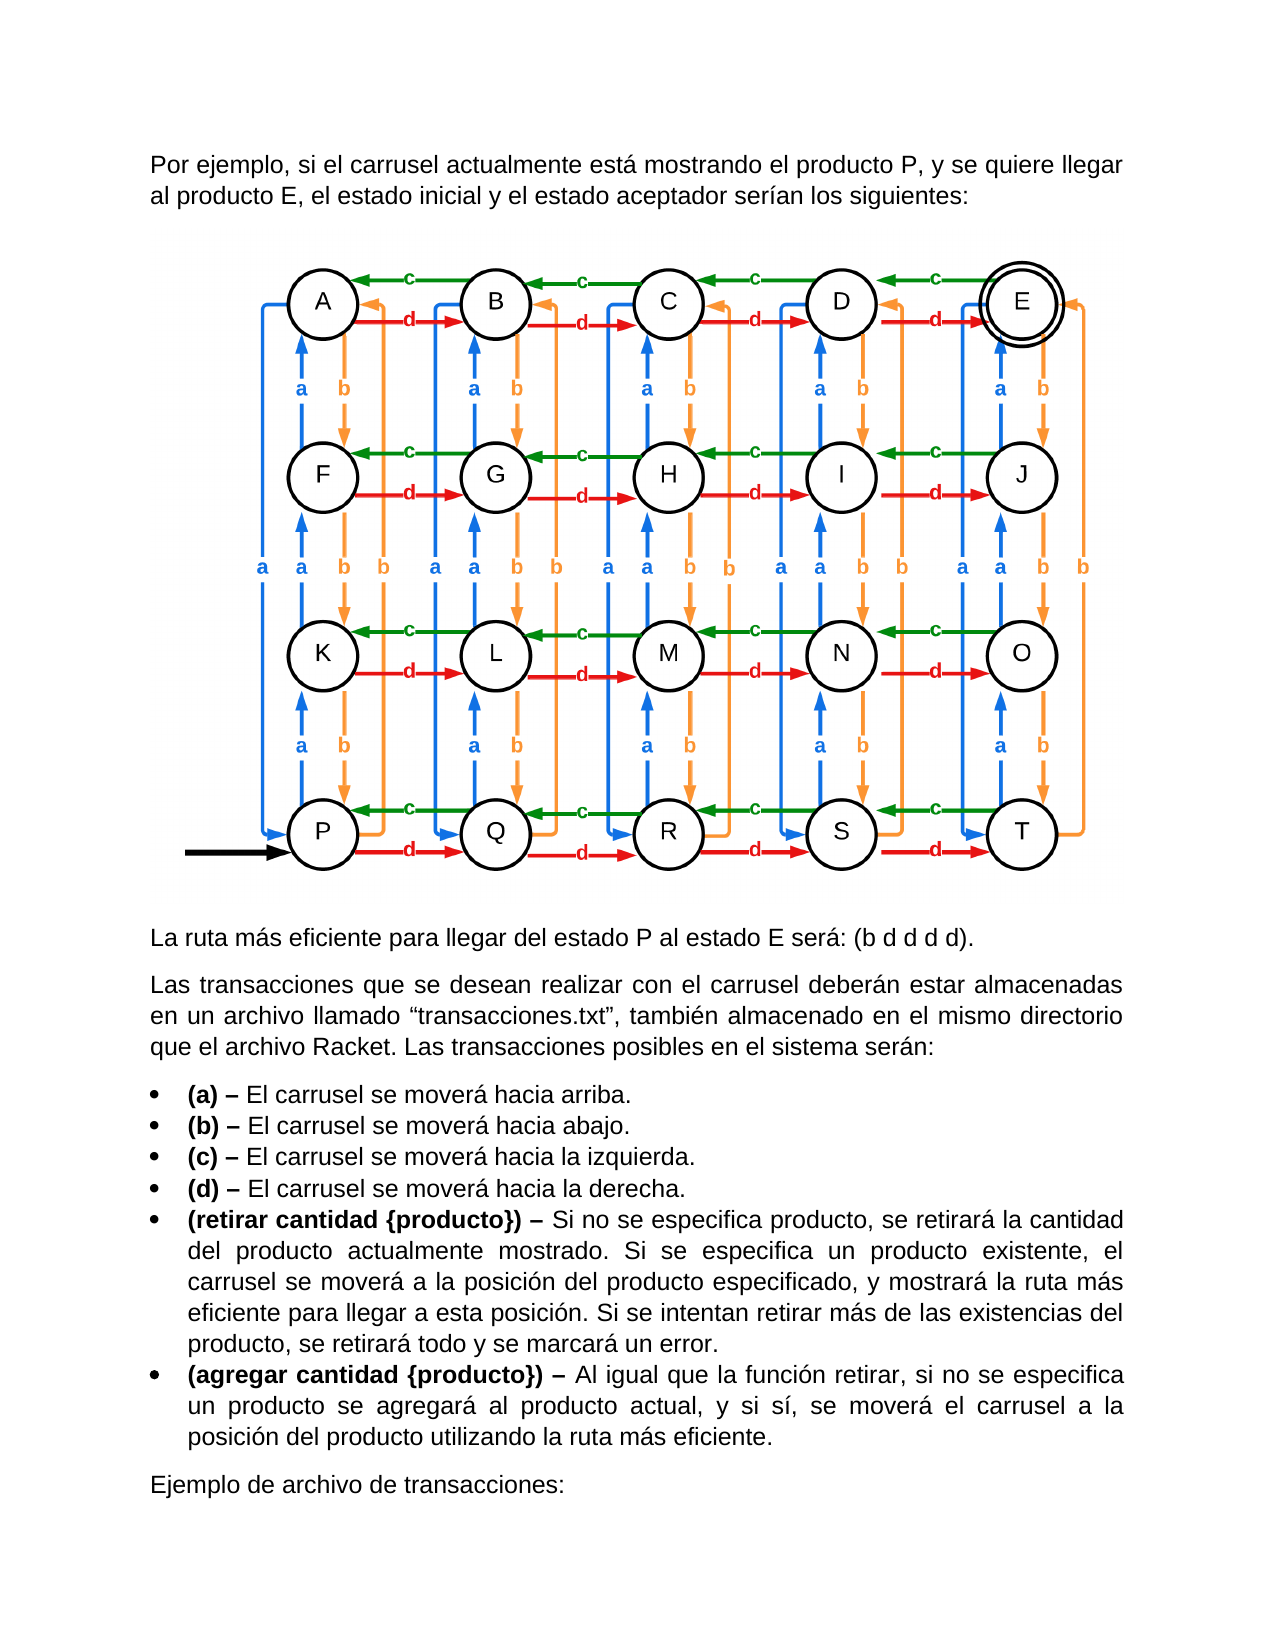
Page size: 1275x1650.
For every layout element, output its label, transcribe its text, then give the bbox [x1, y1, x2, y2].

text Ejemplo de archivo de transacciones: [150, 1470, 1125, 1499]
text Las transacciones que se desean realizar con el carrusel deberán estar almacenadas en un archivo llamado “transacciones.txt”, también almacenado en el mismo directorio que el archivo Racket. Las transacciones posibles en el sistema serán: [150, 970, 1125, 1061]
text Por ejemplo, si el carrusel actualmente está mostrando el producto P, y se quiere llegar al producto E, el estado inicial y el estado aceptador serían los siguientes: [150, 150, 1125, 210]
text La ruta más eficiente para llegar del estado P al estado E será: (b d d d d). [150, 923, 1125, 951]
list (retirar cantidad {producto}) – Si no se especifica producto, se retirará la cantidad del producto actualmente mostrado. Si se especifica un producto existente, el carrusel se moverá a la posición del producto especificado, y mostrará la ruta más eficiente para llegar a esta posición. Si se intentan retirar más de las existencias del producto, se retirará todo y se marcará un error. [150, 1205, 1125, 1358]
list (agregar cantidad {producto}) – Al igual que la función retirar, si no se especifica un producto se agregará al producto actual, y si sí, se moverá el carrusel a la posición del producto utilizando la ruta más eficiente. [150, 1360, 1125, 1451]
list (c) – El carrusel se moverá hacia la izquierda. [150, 1142, 1125, 1171]
list (a) – El carrusel se moverá hacia arriba. [150, 1080, 1125, 1109]
picture [150, 228, 1124, 904]
list (d) – El carrusel se moverá hacia la derecha. [150, 1173, 1125, 1202]
list (b) – El carrusel se moverá hacia abajo. [150, 1111, 1125, 1140]
